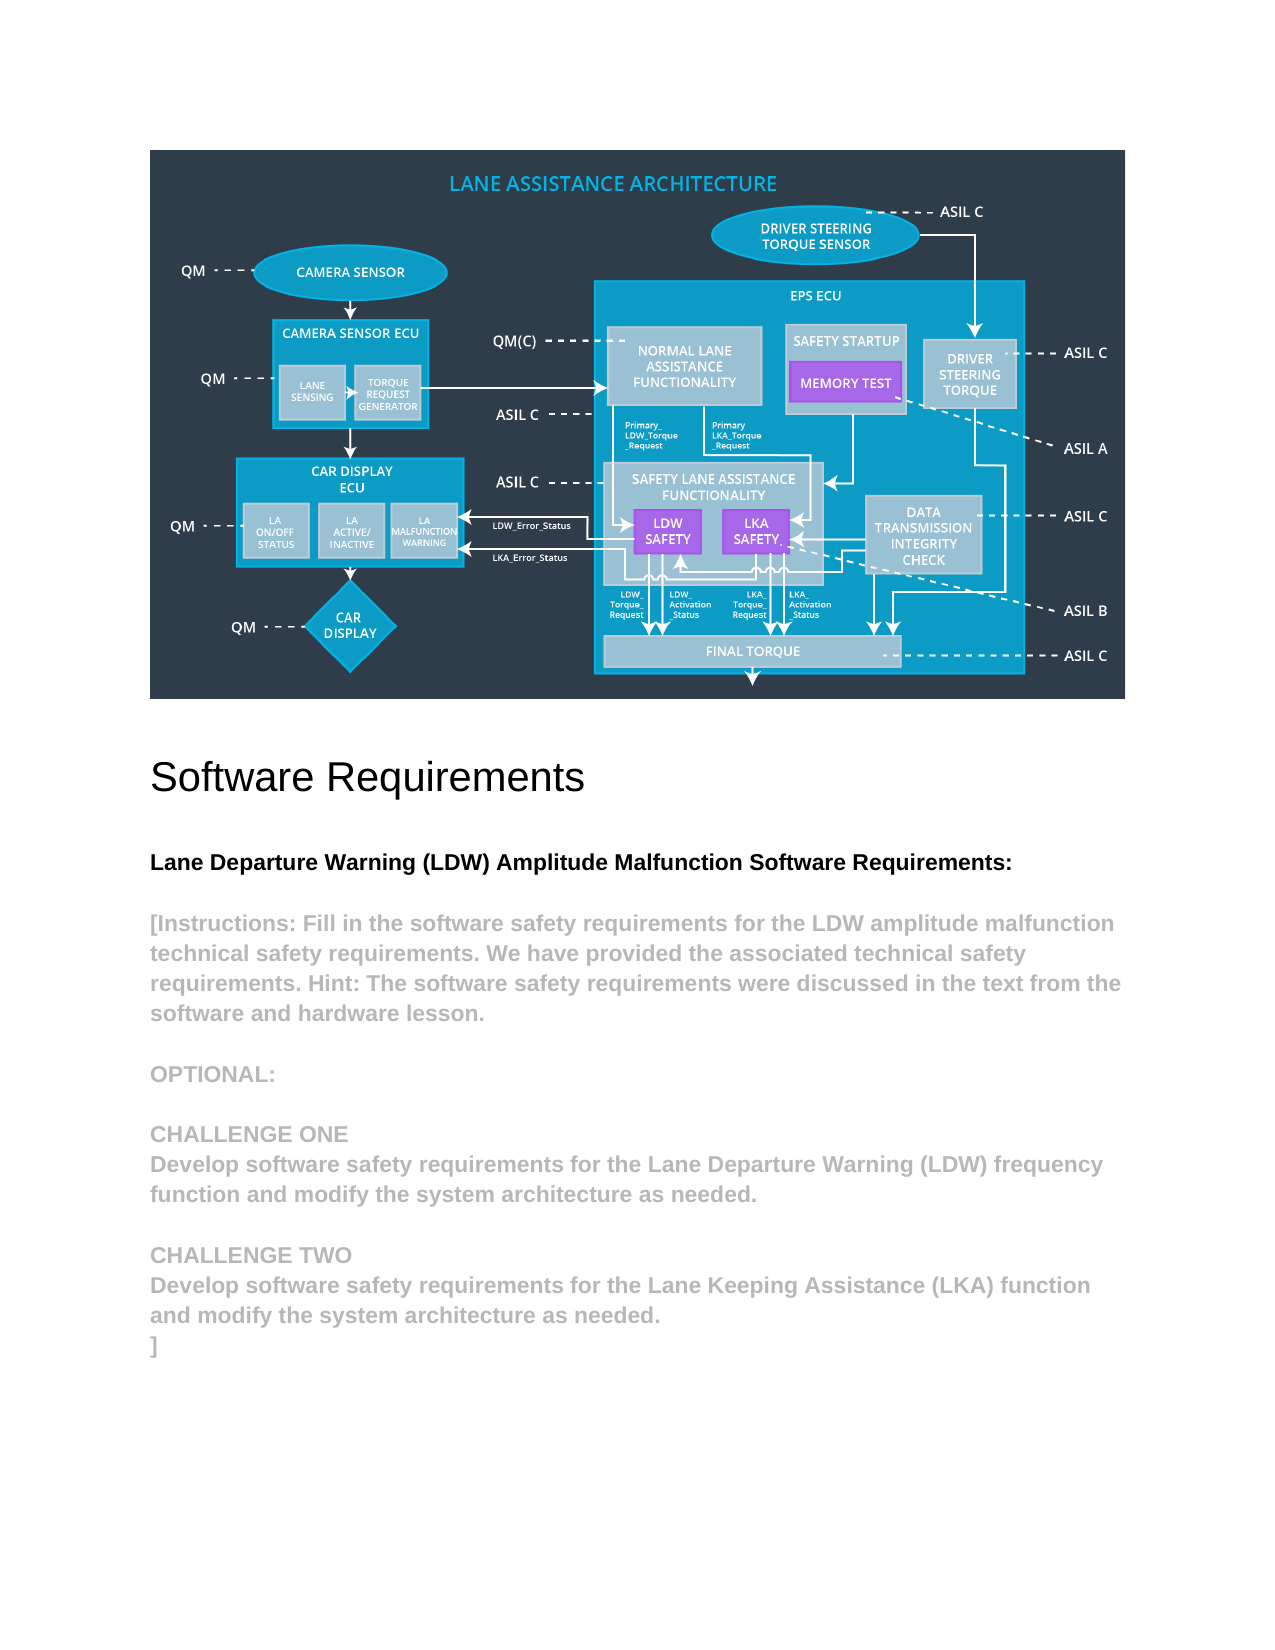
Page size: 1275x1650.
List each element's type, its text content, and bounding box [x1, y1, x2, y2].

text Lane Departure Warning (LDW) Amplitude Malfunction Software Requirements: [150, 849, 1125, 876]
text Develop software safety requirements for the Lane Departure Warning (LDW) frequency function and modify the system architecture as needed. [150, 1151, 1125, 1208]
text CHALLENGE TWO [150, 1242, 1125, 1268]
text CHALLENGE ONE [150, 1121, 1125, 1147]
text Develop software safety requirements for the Lane Keeping Assistance (LKA) function and modify the system architecture as needed. [150, 1272, 1125, 1329]
text [Instructions: Fill in the software safety requirements for the LDW amplitude malfunction technical safety requirements. We have provided the associated technical safety requirements. Hint: The software safety requirements were discussed in the text from the software and hardware lesson. [150, 909, 1125, 1027]
text OPTIONAL: [150, 1061, 1125, 1087]
text ] [150, 1332, 1125, 1359]
picture [150, 150, 1125, 699]
subtitle Software Requirements [150, 752, 1125, 800]
